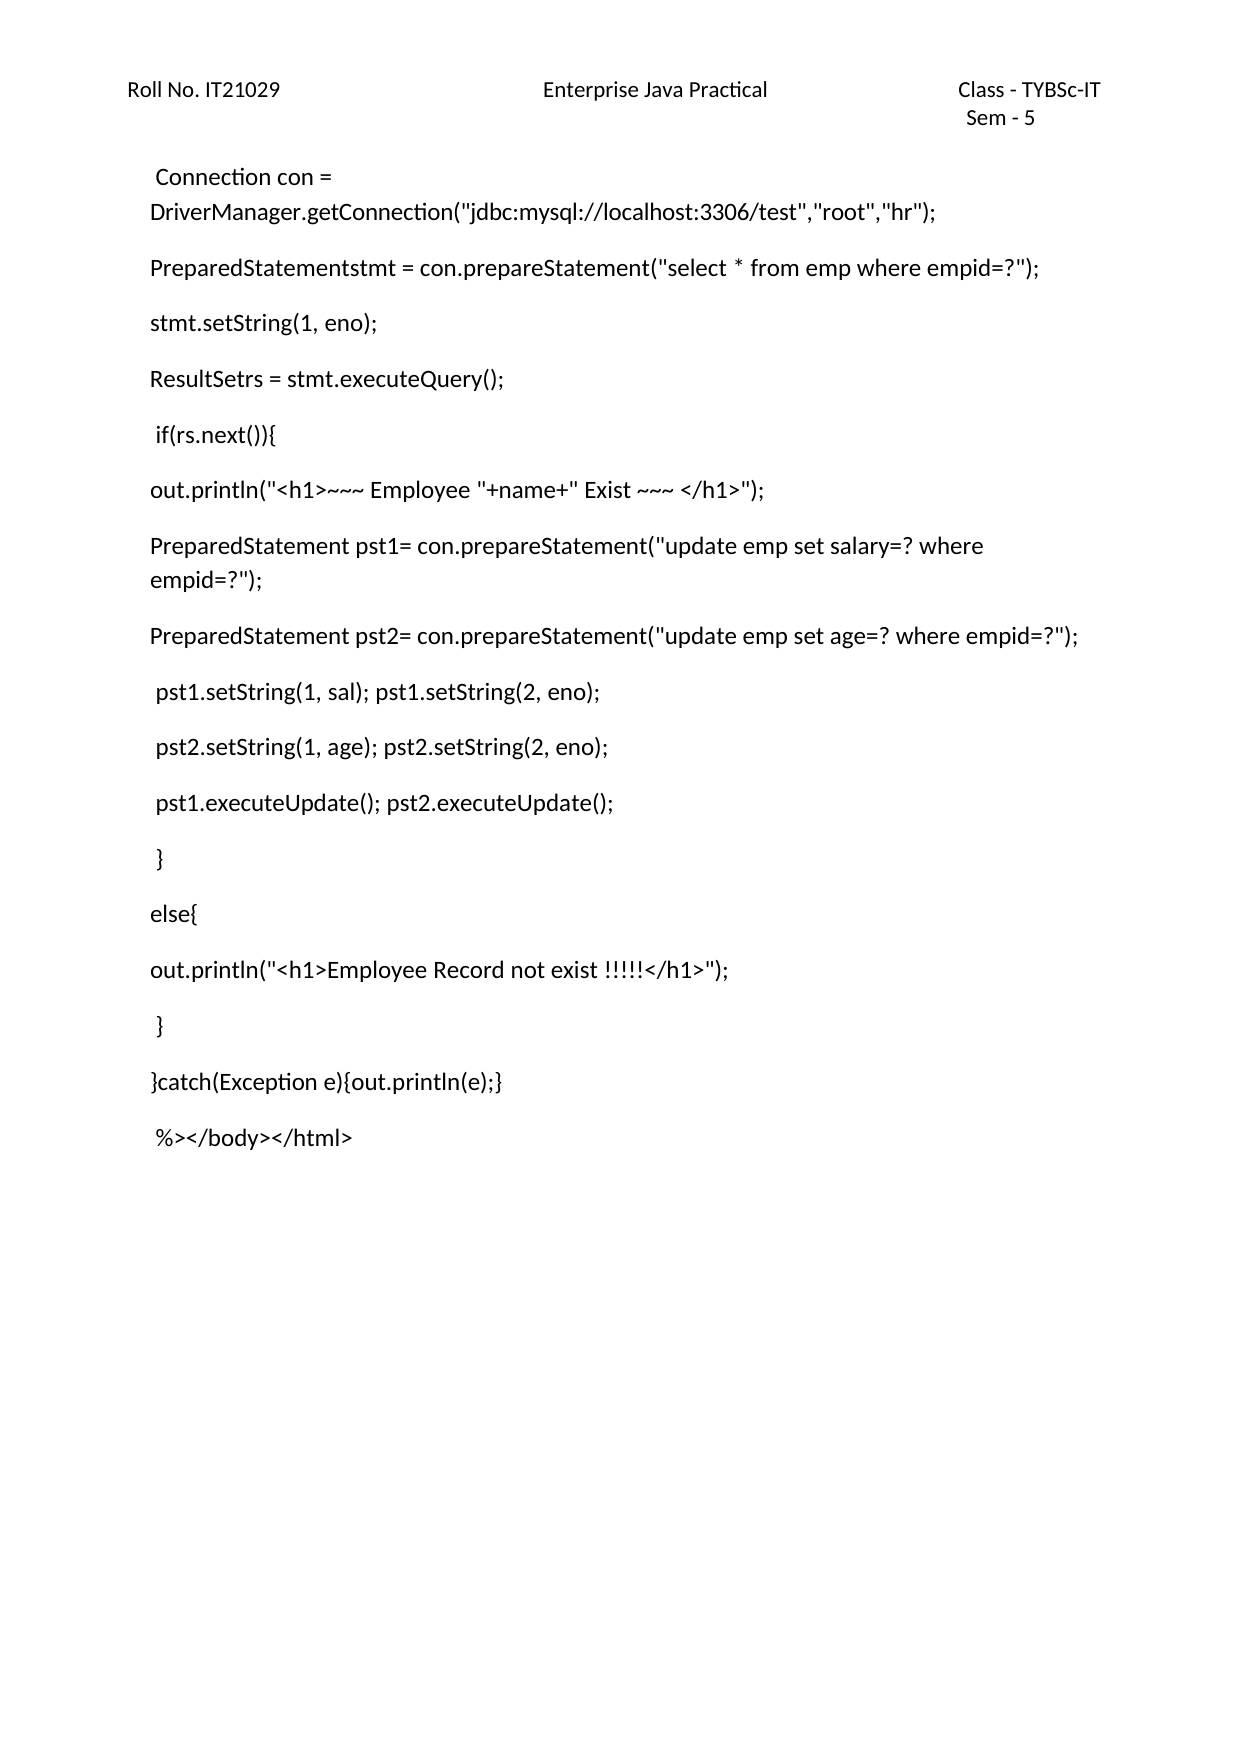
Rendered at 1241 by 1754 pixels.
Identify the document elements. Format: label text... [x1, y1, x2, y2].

text PreparedStatement pst2= con.prepareStatement("update emp set age=? where empid=?"); pst1.setString(1, sal); pst1.setString(2, eno); [149, 620, 1081, 706]
text }catch(Exception e){out.println(e);} [150, 1066, 1213, 1097]
text out.println("<h1>Employee Record not exist !!!!!</h1>"); [150, 954, 1213, 985]
text } [155, 843, 1213, 874]
text pst2.setString(1, age); pst2.setString(2, eno); pst1.executeUpdate(); pst2.executeUpdate(); [155, 732, 704, 818]
text out.println("<h1>~~~ Employee "+name+" Exist ~~~ </h1>"); [150, 474, 1213, 505]
text Connection con = DriverManager.getConnection("jdbc:mysql://localhost:3306/test","root","hr"); [150, 161, 1085, 226]
text PreparedStatement pst1= con.prepareStatement("update emp set salary=? where empid=?"); [150, 530, 986, 595]
text ResultSetrs = stmt.executeQuery(); if(rs.next()){ [149, 363, 506, 449]
text %></body></html> [155, 1122, 1213, 1153]
text else{ [150, 898, 1213, 928]
text PreparedStatementstmt = con.prepareStatement("select * from emp where empid=?"); stmt.setString(1, eno); [150, 252, 1042, 338]
text } [155, 1010, 1213, 1041]
